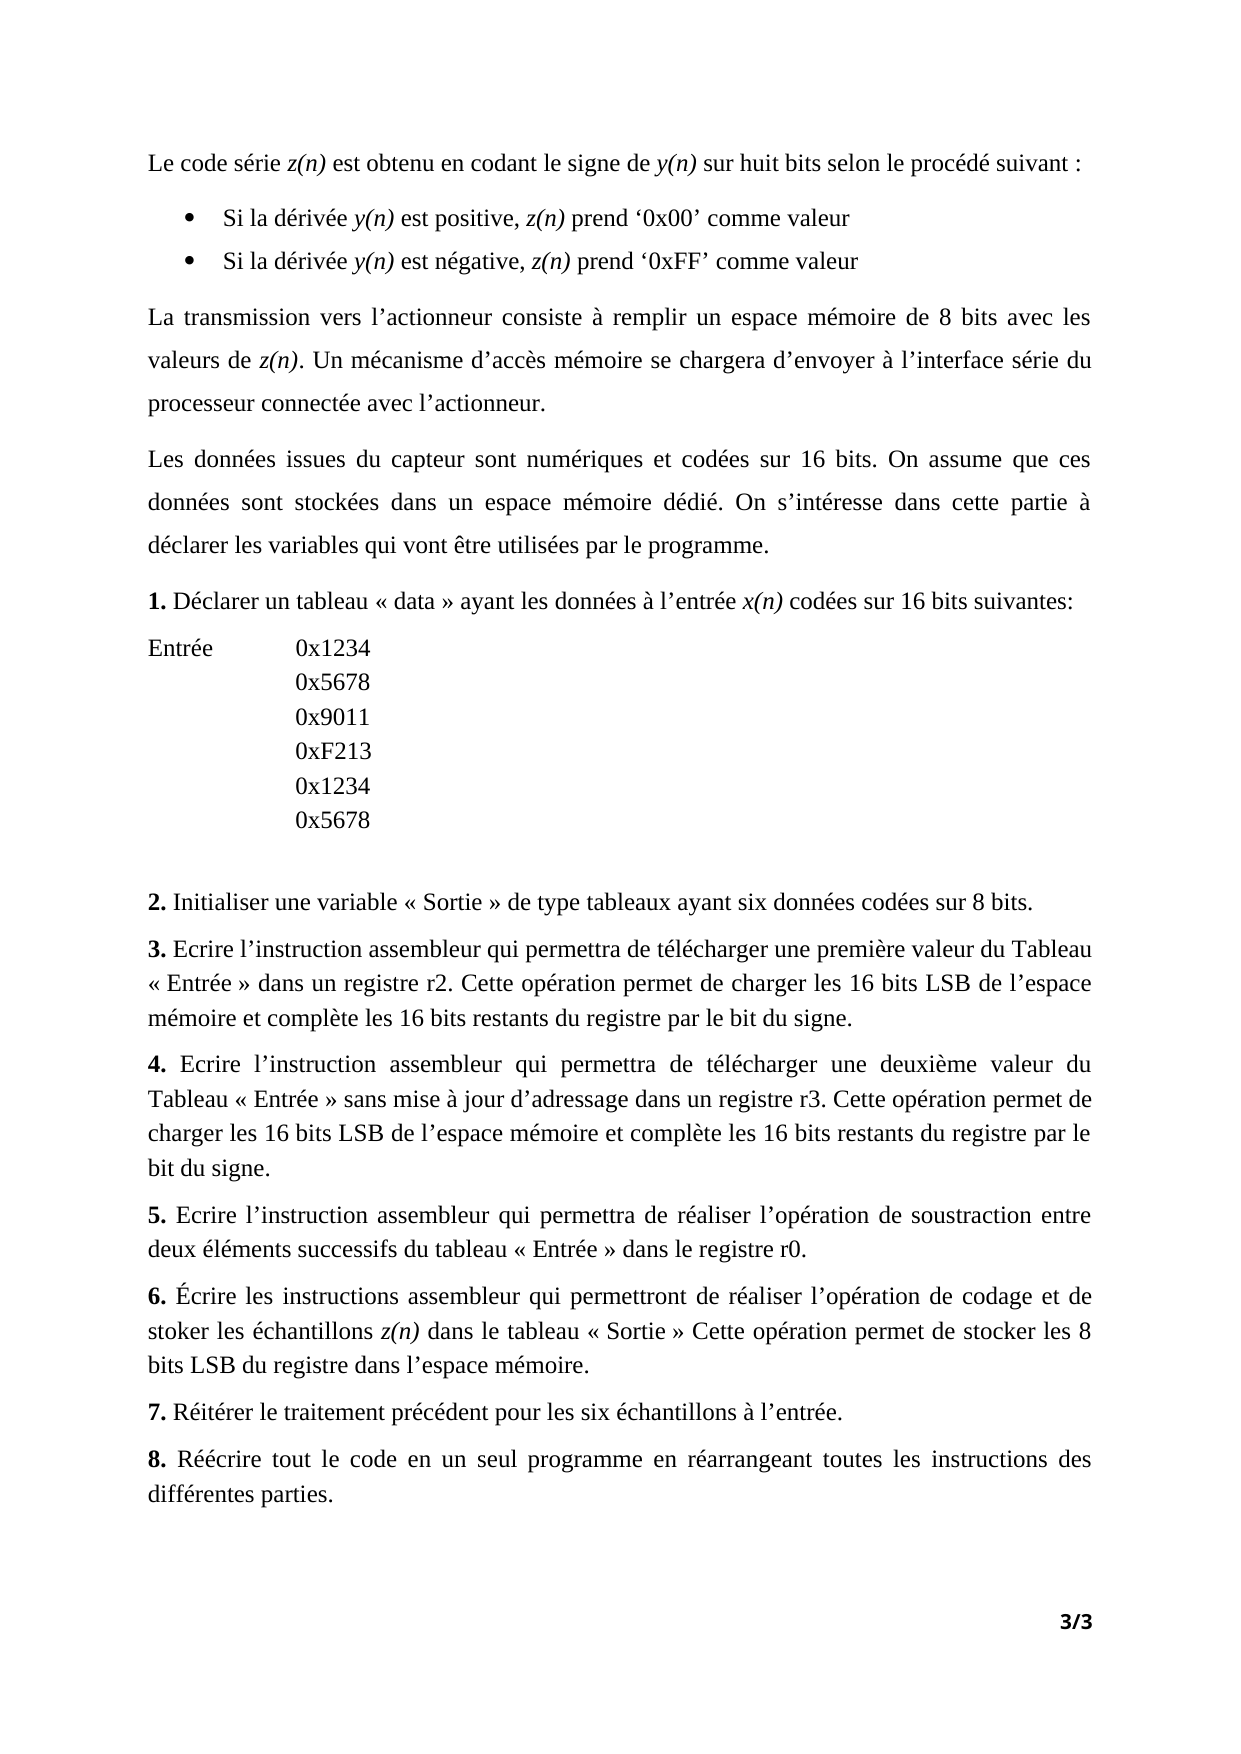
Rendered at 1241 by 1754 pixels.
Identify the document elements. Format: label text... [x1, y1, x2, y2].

text Les données issues du capteur sont numériques et codées sur 16 bits. On assume que ces données sont stockées dans un espace mémoire dédié. On s’intéresse dans cette partie à déclarer les variables qui vont être utilisées par le programme. [148, 444, 1092, 559]
text 0x5678 [221, 667, 1092, 696]
text La transmission vers l’actionneur consiste à remplir un espace mémoire de 8 bits avec les valeurs de z(n). Un mécanisme d’accès mémoire se chargera d’envoyer à l’interface série du processeur connectée avec l’actionneur. [148, 302, 1092, 417]
text 5. Ecrire l’instruction assembleur qui permettra de réaliser l’opération de soustraction entre deux éléments successifs du tableau « Entrée » dans le registre r0. [148, 1200, 1092, 1263]
text 3. Ecrire l’instruction assembleur qui permettra de télécharger une première valeur du Tableau « Entrée » dans un registre r2. Cette opération permet de charger les 16 bits LSB de l’espace mémoire et complète les 16 bits restants du registre par le bit du signe. [148, 934, 1092, 1031]
text 0x9011 [221, 702, 1092, 731]
text 6. Écrire les instructions assembleur qui permettront de réaliser l’opération de codage et de stoker les échantillons z(n) dans le tableau « Sortie » Cette opération permet de stocker les 8 bits LSB du registre dans l’espace mémoire. [148, 1281, 1092, 1379]
list Si la dérivée y(n) est négative, z(n) prend ‘0xFF’ comme valeur [185, 246, 1092, 275]
text Entrée 0x1234 [148, 633, 1092, 662]
text 1. Déclarer un tableau « data » ayant les données à l’entrée x(n) codées sur 16 bits suivantes: [148, 586, 1092, 614]
text 0xF213 [221, 736, 1092, 765]
text 0x1234 [221, 771, 1092, 799]
text Le code série z(n) est obtenu en codant le signe de y(n) sur huit bits selon le procédé suivant : [148, 148, 1092, 176]
text 0x5678 [221, 805, 1092, 834]
text 4. Ecrire l’instruction assembleur qui permettra de télécharger une deuxième valeur du Tableau « Entrée » sans mise à jour d’adressage dans un registre r3. Cette opération permet de charger les 16 bits LSB de l’espace mémoire et complète les 16 bits restants du registre par le bit du signe. [148, 1049, 1092, 1182]
text 7. Réitérer le traitement précédent pour les six échantillons à l’entrée. [148, 1397, 1092, 1426]
text 2. Initialiser une variable « Sortie » de type tableaux ayant six données codées sur 8 bits. [148, 887, 1092, 915]
list Si la dérivée y(n) est positive, z(n) prend ‘0x00’ comme valeur [185, 203, 1092, 232]
text 8. Réécrire tout le code en un seul programme en réarrangeant toutes les instructions des différentes parties. [148, 1444, 1092, 1508]
